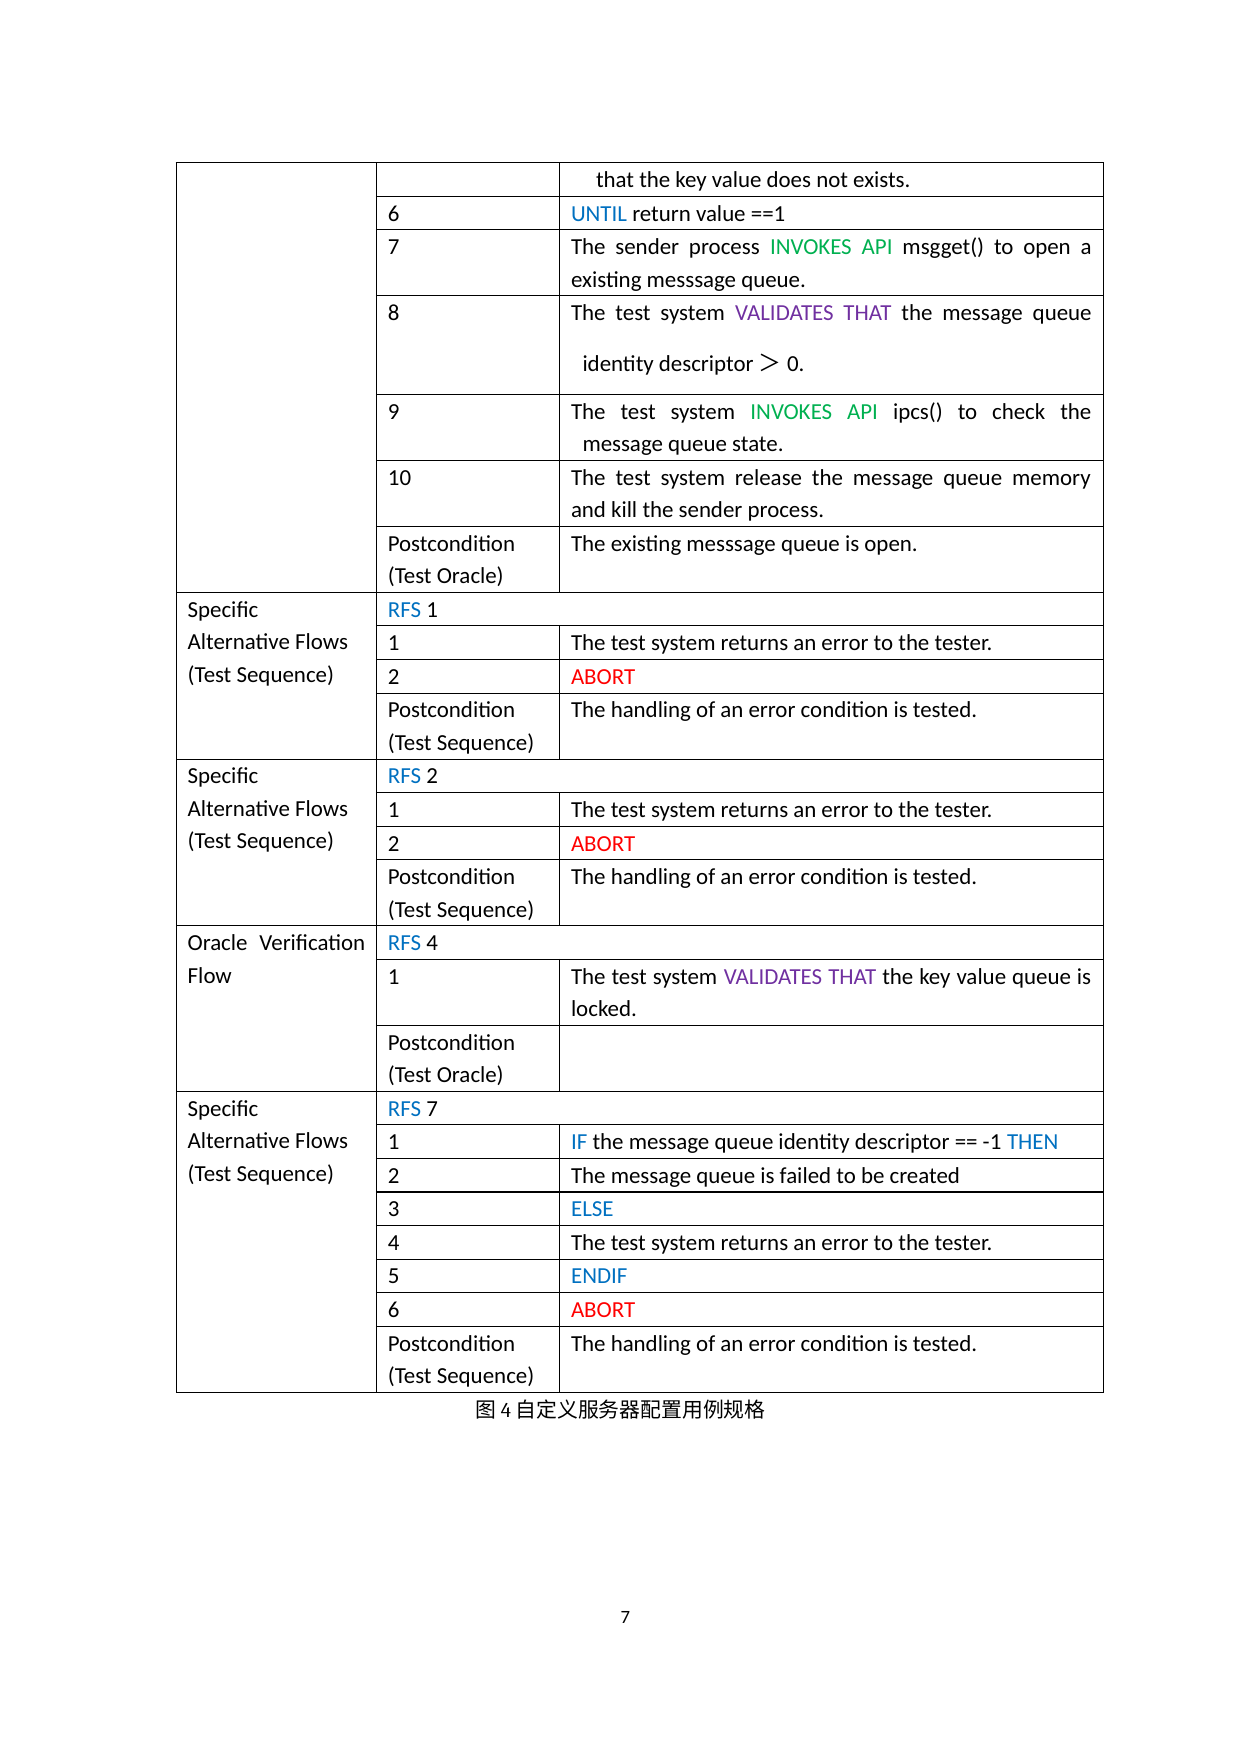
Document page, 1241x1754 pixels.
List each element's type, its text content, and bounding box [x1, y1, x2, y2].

table_cell Postcondition (Test Sequence) [377, 1327, 559, 1392]
table_cell 4 [377, 1226, 559, 1258]
table_cell The message queue is failed to be created [560, 1159, 1103, 1191]
table_cell The test system VALIDATES THAT the message queue identity descriptor ＞ 0. [560, 296, 1103, 394]
table_cell The handling of an error condition is tested. [560, 1327, 1103, 1392]
table_cell ABORT [560, 1293, 1103, 1326]
table_cell The test system returns an error to the tester. [560, 793, 1103, 826]
table_cell The handling of an error condition is tested. [560, 860, 1103, 925]
table_cell Postcondition (Test Oracle) [377, 1026, 559, 1091]
table_cell Postcondition (Test Sequence) [377, 860, 559, 925]
table_cell 10 [377, 461, 559, 526]
table_cell 1 [377, 793, 559, 826]
table_cell The existing messsage queue is open. [560, 527, 1103, 592]
table_cell IF the message queue identity descriptor == -1 THEN [560, 1125, 1103, 1158]
table_cell RFS 1 [377, 593, 1103, 625]
table_cell The test system returns an error to the tester. [560, 1226, 1103, 1258]
table_cell 3 [377, 1193, 559, 1225]
text 图 4 自定义服务器配置用例规格 [187, 1393, 1053, 1425]
table_cell ELSE [560, 1193, 1103, 1225]
table_cell The test system INVOKES API ipcs() to check the message queue state. [560, 395, 1103, 460]
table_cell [560, 163, 1103, 196]
table_cell 2 [377, 827, 559, 859]
table_cell RFS 7 [377, 1092, 1103, 1124]
table_cell The test system VALIDATES THAT the key value queue is locked. [560, 960, 1103, 1025]
table_cell UNTIL return value ==1 [560, 197, 1103, 229]
table_cell 1 [377, 626, 559, 659]
table_cell The handling of an error condition is tested. [560, 694, 1103, 758]
table_cell Specific Alternative Flows (Test Sequence) [177, 760, 376, 925]
table_cell ABORT [560, 660, 1103, 692]
table_cell 2 [377, 1159, 559, 1191]
table_cell Specific Alternative Flows (Test Sequence) [177, 593, 376, 758]
table_cell 1 [377, 960, 559, 1025]
table_cell [560, 1026, 1103, 1091]
table_cell 5 [377, 163, 559, 196]
table_cell 2 [377, 660, 559, 692]
table_cell 6 [377, 197, 559, 229]
table_cell The test system release the message queue memory and kill the sender process. [560, 461, 1103, 526]
table_cell Postcondition (Test Oracle) [377, 527, 559, 592]
table_cell The test system returns an error to the tester. [560, 626, 1103, 659]
table_cell 1 [377, 1125, 559, 1158]
table_cell Oracle Verification Flow [177, 926, 376, 1091]
table_cell RFS 4 [377, 926, 1103, 959]
table_cell 9 [377, 395, 559, 460]
table_cell Specific Alternative Flows (Test Sequence) [177, 1092, 376, 1392]
table_cell 7 [377, 230, 559, 295]
table_cell 5 [377, 1260, 559, 1292]
table_cell The sender process INVOKES API msgget() to open a existing messsage queue. [560, 230, 1103, 295]
table_cell ENDIF [560, 1260, 1103, 1292]
table_cell 8 [377, 296, 559, 394]
table_cell 6 [377, 1293, 559, 1326]
table_cell RFS 2 [377, 760, 1103, 792]
table_cell Postcondition (Test Sequence) [377, 694, 559, 758]
table_cell ABORT [560, 827, 1103, 859]
